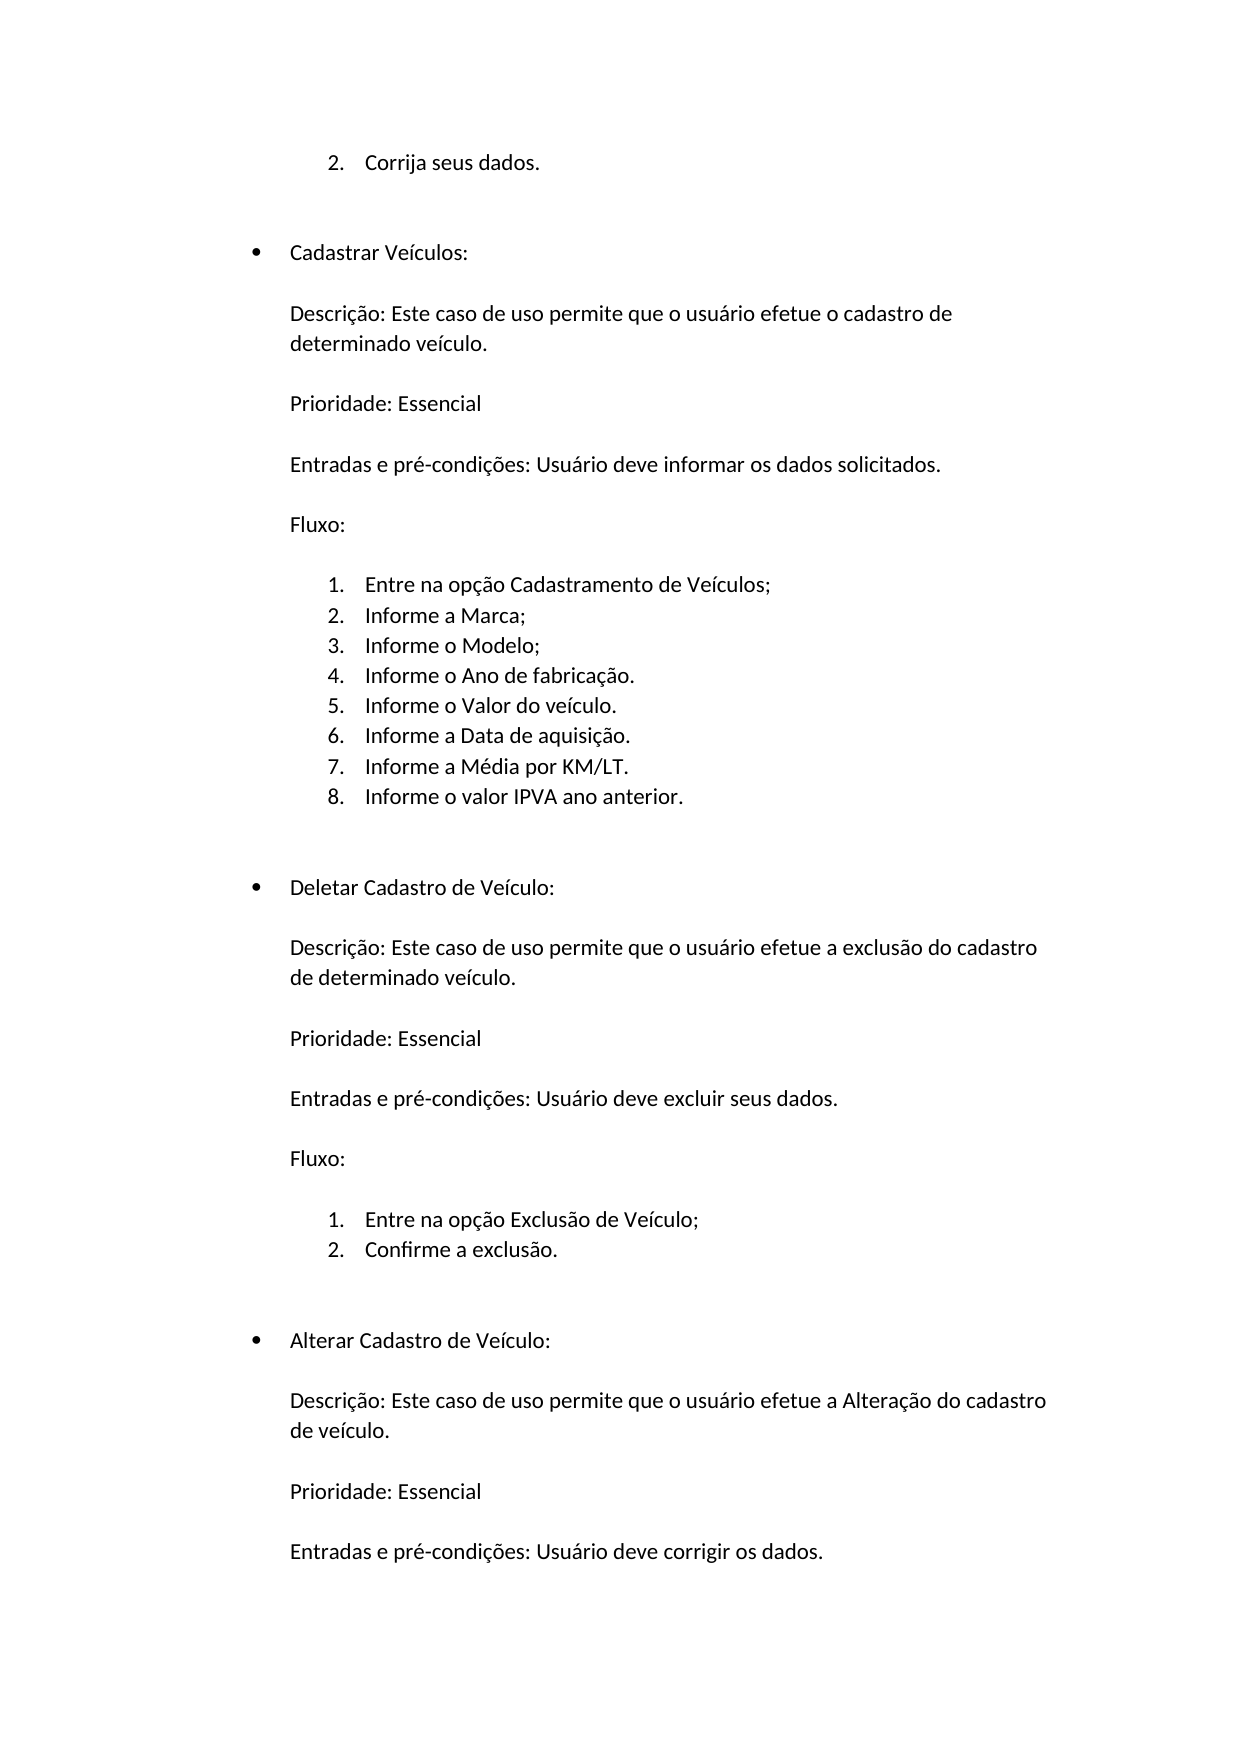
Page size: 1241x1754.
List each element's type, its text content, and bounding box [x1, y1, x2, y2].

list Prioridade: Essencial [290, 1477, 1063, 1505]
list Deletar Cadastro de Veículo: [252, 873, 1063, 901]
list Descrição: Este caso de uso permite que o usuário efetue a Alteração do cadastro de veículo. [290, 1386, 1063, 1444]
list Corrija seus dados. [327, 148, 1063, 176]
list Informe o Ano de fabricação. [327, 661, 1063, 689]
list Fluxo: [290, 510, 1063, 538]
list Informe a Marca; [327, 601, 1063, 629]
list Cadastrar Veículos: [252, 238, 1063, 266]
list Entradas e pré-condições: Usuário deve excluir seus dados. [290, 1084, 1063, 1112]
list Prioridade: Essencial [290, 1024, 1063, 1052]
list Prioridade: Essencial [290, 389, 1063, 417]
list Entre na opção Exclusão de Veículo; [327, 1205, 1063, 1233]
list Descrição: Este caso de uso permite que o usuário efetue a exclusão do cadastro de determinado veículo. [290, 933, 1063, 991]
list Alterar Cadastro de Veículo: [252, 1326, 1063, 1354]
list Informe a Média por KM/LT. [327, 752, 1063, 780]
list Entradas e pré-condições: Usuário deve informar os dados solicitados. [290, 450, 1063, 478]
list Entre na opção Cadastramento de Veículos; [327, 571, 1063, 598]
list Fluxo: [290, 1144, 1063, 1172]
list Descrição: Este caso de uso permite que o usuário efetue o cadastro de determinado veículo. [290, 299, 1063, 357]
list Informe o Modelo; [327, 631, 1063, 659]
list Entradas e pré-condições: Usuário deve corrigir os dados. [290, 1537, 1063, 1565]
list Informe o Valor do veículo. [327, 691, 1063, 719]
list Informe o valor IPVA ano anterior. [327, 782, 1063, 810]
list Informe a Data de aquisição. [327, 722, 1063, 749]
list Confirme a exclusão. [327, 1235, 1063, 1263]
